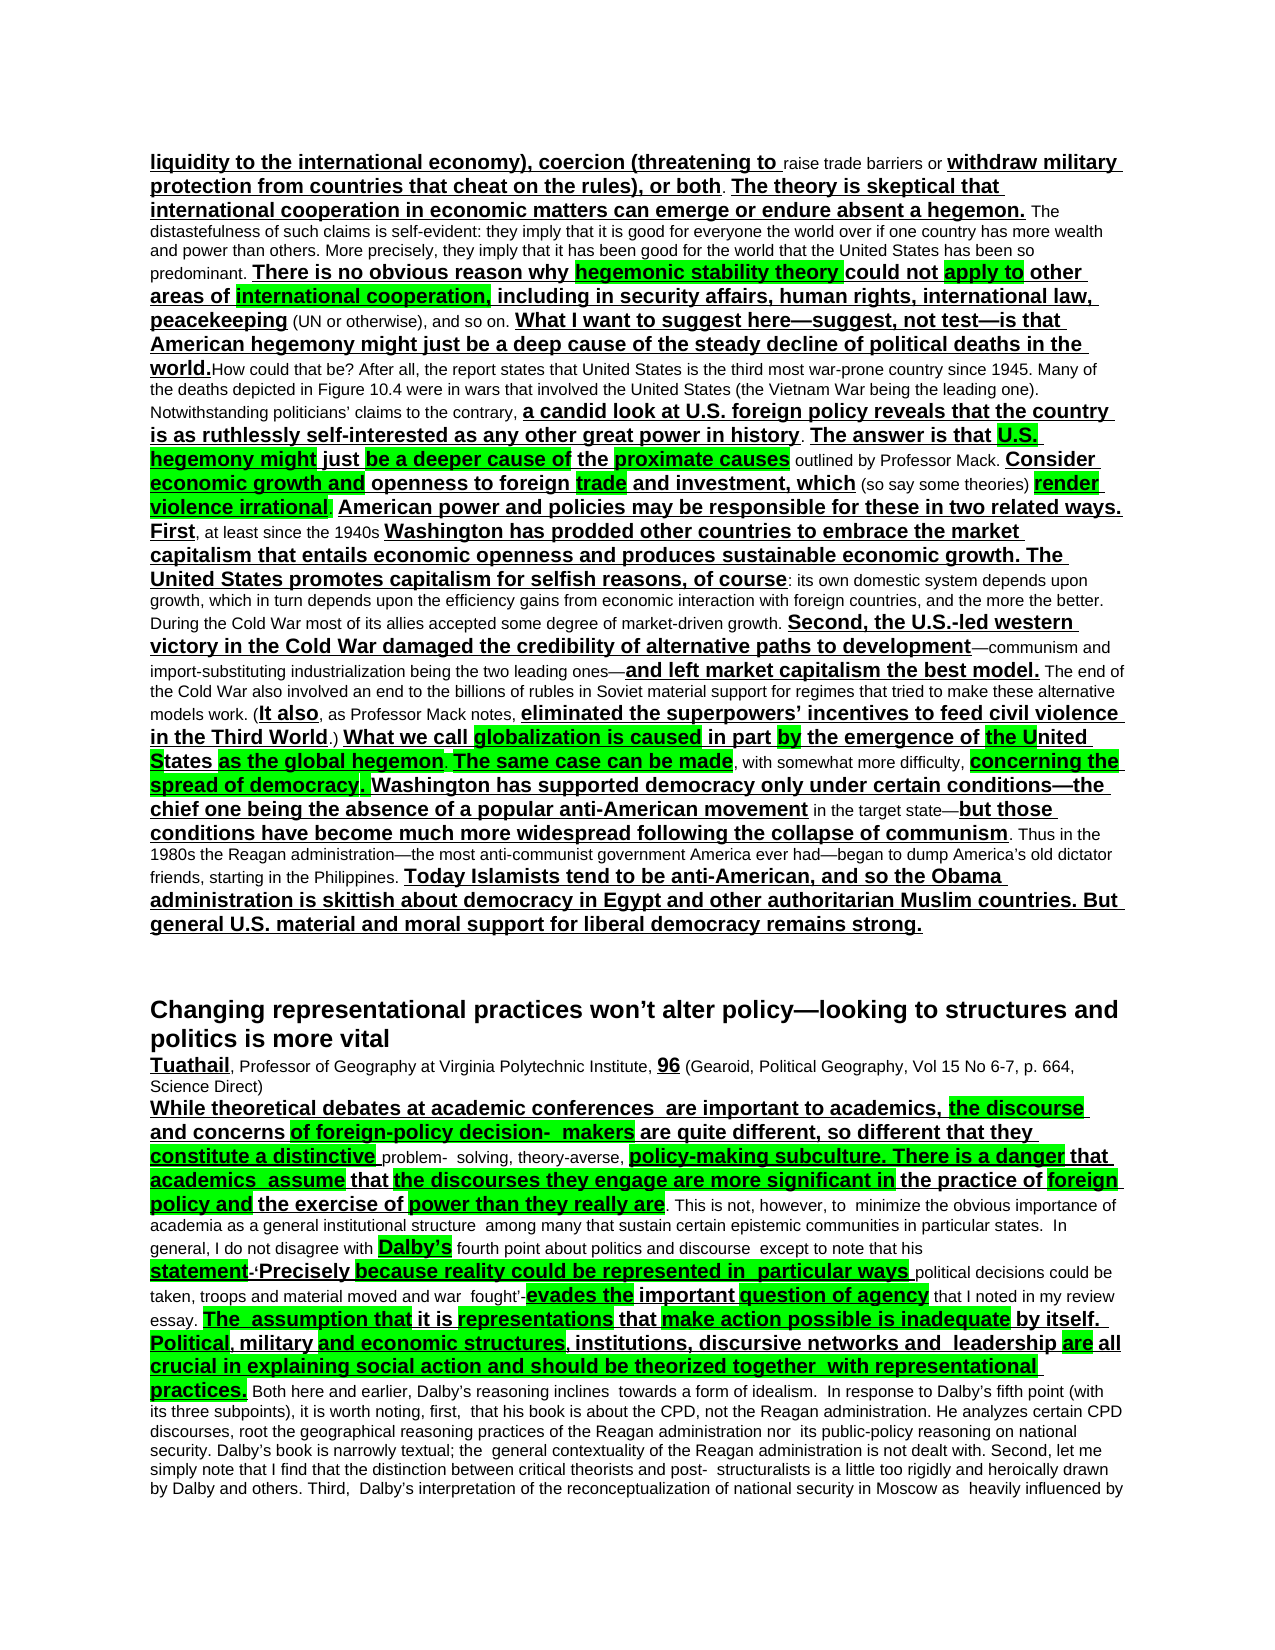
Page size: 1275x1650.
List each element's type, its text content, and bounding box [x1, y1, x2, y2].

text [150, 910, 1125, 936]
text Changing representational practices won’t alter policy—looking to structures and politics is more vital [150, 995, 1125, 1052]
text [150, 150, 1125, 770]
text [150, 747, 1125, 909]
text Tuathail, Professor of Geography at Virginia Polytechnic Institute, 96 (Gearoid, Political Geography, Vol 15 No 6-7, p. 664, Science Direct) [150, 1052, 1125, 1096]
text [150, 1096, 1125, 1498]
